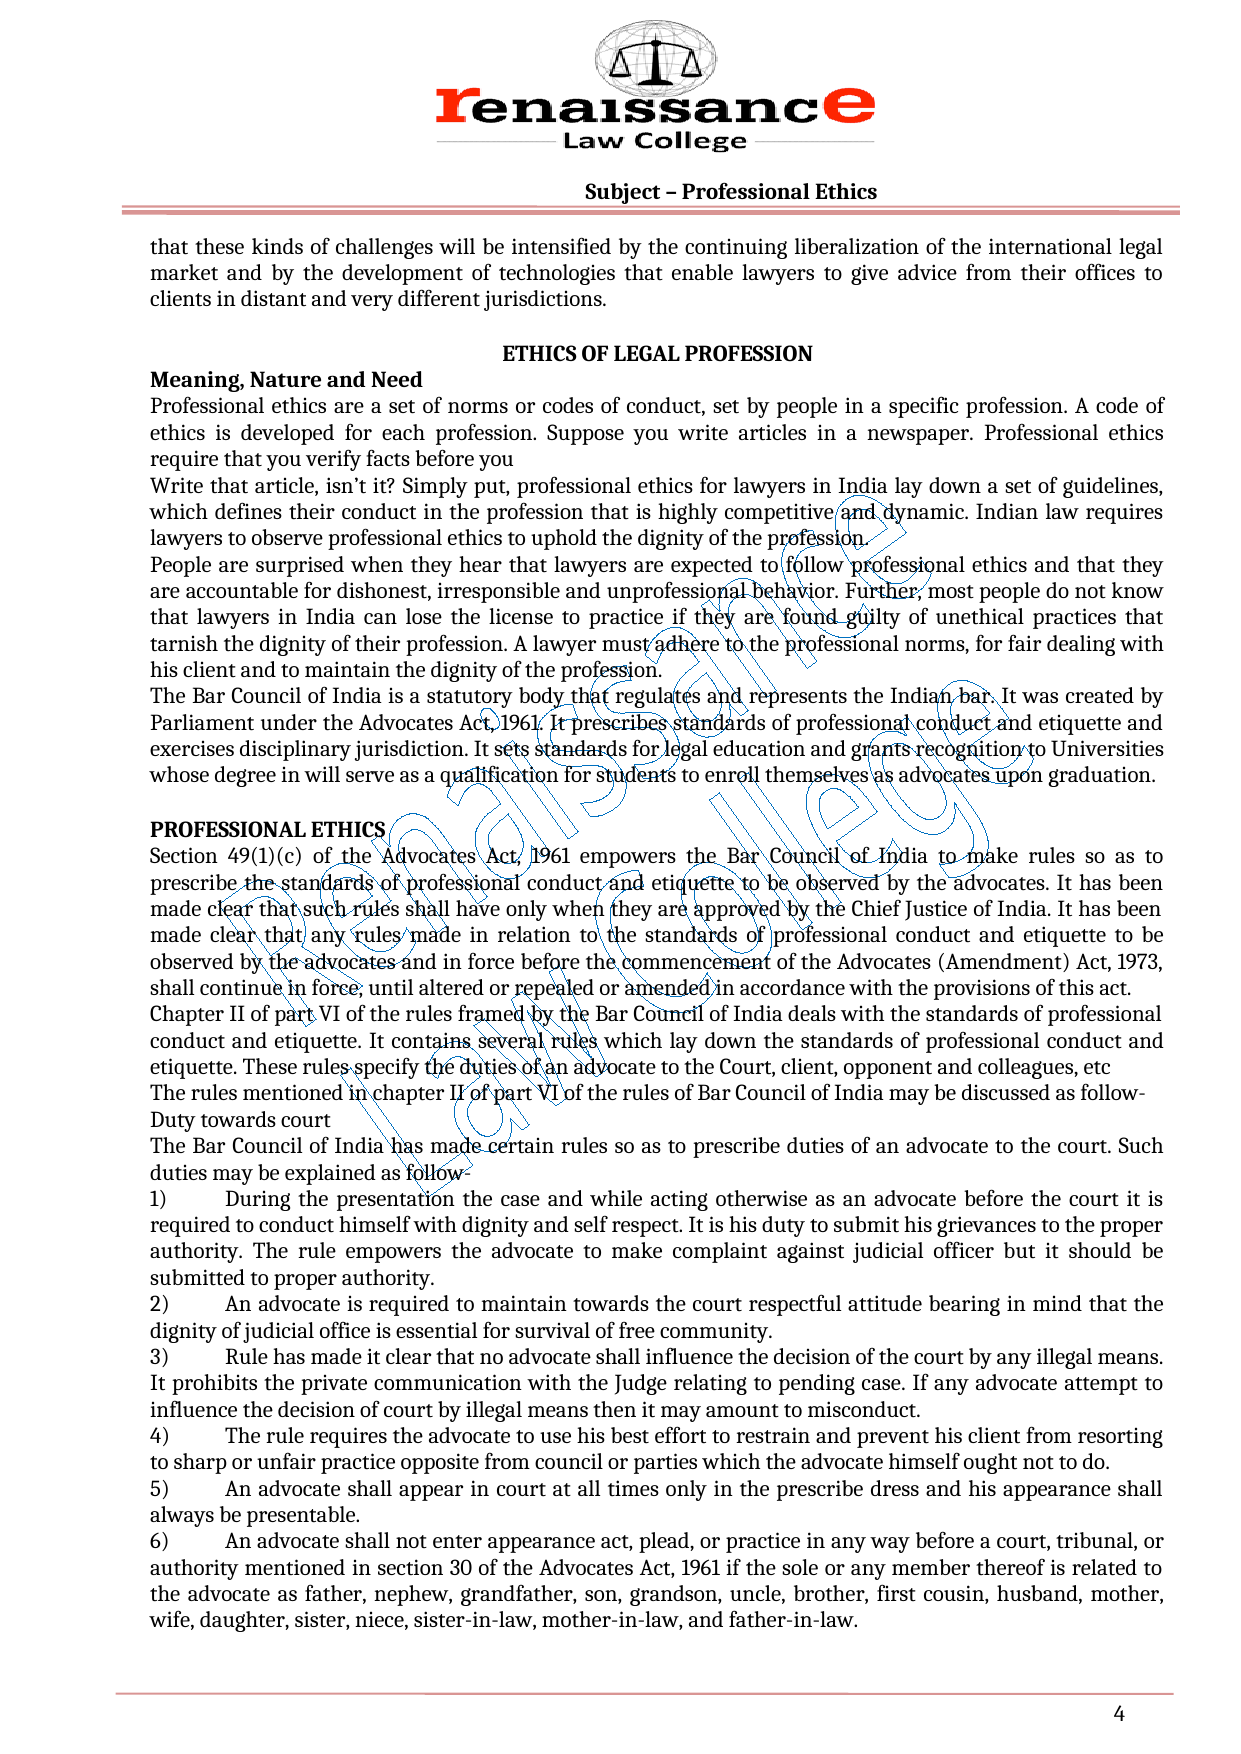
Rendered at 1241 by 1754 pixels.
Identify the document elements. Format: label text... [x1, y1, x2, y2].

text 1) During the presentation the case and while acting otherwise as an advocate before the court it is required to conduct himself with dignity and self respect. It is his duty to submit his grievances to the proper authority. The rule empowers the advocate to make complaint against judicial officer but it should be submitted to proper authority. [150, 1186, 1165, 1291]
text The Bar Council of India is a statutory body that regulates and represents the Indian bar. It was created by Parliament under the Advocates Act, 1961. It prescribes standards of professional conduct and etiquette and exercises disciplinary jurisdiction. It sets standards for legal education and grants recognition to Universities whose degree in will serve as a qualification for students to enroll themselves as advocates upon graduation. [150, 683, 1165, 789]
picture [412, 18, 903, 153]
text 2) An advocate is required to maintain towards the court respectful attitude bearing in mind that the dignity of judicial office is essential for survival of free community. [150, 1291, 1165, 1344]
text Meaning, Nature and Need [150, 367, 1165, 393]
text 3) Rule has made it clear that no advocate shall influence the decision of the court by any illegal means. It prohibits the private communication with the Judge relating to pending case. If any advocate attempt to influence the decision of court by illegal means then it may amount to misconduct. [150, 1344, 1165, 1423]
text 6) An advocate shall not enter appearance act, plead, or practice in any way before a court, tribunal, or authority mentioned in section 30 of the Advocates Act, 1961 if the sole or any member thereof is related to the advocate as father, nephew, grandfather, son, grandson, uncle, brother, first cousin, husband, mother, wife, daughter, sister, niece, sister-in-law, mother-in-law, and father-in-law. [150, 1528, 1165, 1634]
text People are surprised when they hear that lawyers are expected to follow professional ethics and that they are accountable for dishonest, irresponsible and unprofessional behavior. Further, most people do not know that lawyers in India can lose the license to practice if they are found guilty of unethical practices that tarnish the dignity of their profession. A lawyer must adhere to the professional norms, for fair dealing with his client and to maintain the dignity of the profession. [150, 551, 1165, 683]
text Section 49(1)(c) of the Advocates Act, 1961 empowers the Bar Council of India to make rules so as to prescribe the standards of professional conduct and etiquette to be observed by the advocates. It has been made clear that such rules shall have only when they are approved by the Chief Justice of India. It has been made clear that any rules made in relation to the standards of professional conduct and etiquette to be observed by the advocates and in force before the commencement of the Advocates (Amendment) Act, 1973, shall continue in force, until altered or repealed or amended in accordance with the provisions of this act. [150, 843, 1165, 1001]
text 4) The rule requires the advocate to use his best effort to restrain and prevent his client from resorting to sharp or unfair practice opposite from council or parties which the advocate himself ought not to do. [150, 1423, 1165, 1476]
text ETHICS OF LEGAL PROFESSION [150, 341, 1165, 367]
text PROFESSIONAL ETHICS [150, 817, 1165, 843]
text 5) An advocate shall appear in court at all times only in the prescribe dress and his appearance shall always be presentable. [150, 1476, 1165, 1528]
text Professional ethics are a set of norms or codes of conduct, set by people in a specific profession. A code of ethics is developed for each profession. Suppose you write articles in a newspaper. Professional ethics require that you verify facts before you [150, 393, 1165, 472]
text The Bar Council of India has made certain rules so as to prescribe duties of an advocate to the court. Such duties may be explained as follow- [150, 1133, 1165, 1186]
text Duty towards court [150, 1107, 1165, 1133]
text Write that article, isn’t it? Simply put, professional ethics for lawyers in India lay down a set of guidelines, which defines their conduct in the profession that is highly competitive and dynamic. Indian law requires lawyers to observe professional ethics to uphold the dignity of the profession. [150, 472, 1165, 551]
text Chapter II of part VI of the rules framed by the Bar Council of India deals with the standards of professional conduct and etiquette. It contains several rules which lay down the standards of professional conduct and etiquette. These rules specify the duties of an advocate to the Court, client, opponent and colleagues, etc [150, 1001, 1165, 1080]
text The rules mentioned in chapter II of part VI of the rules of Bar Council of India may be discussed as follow- [150, 1080, 1165, 1107]
